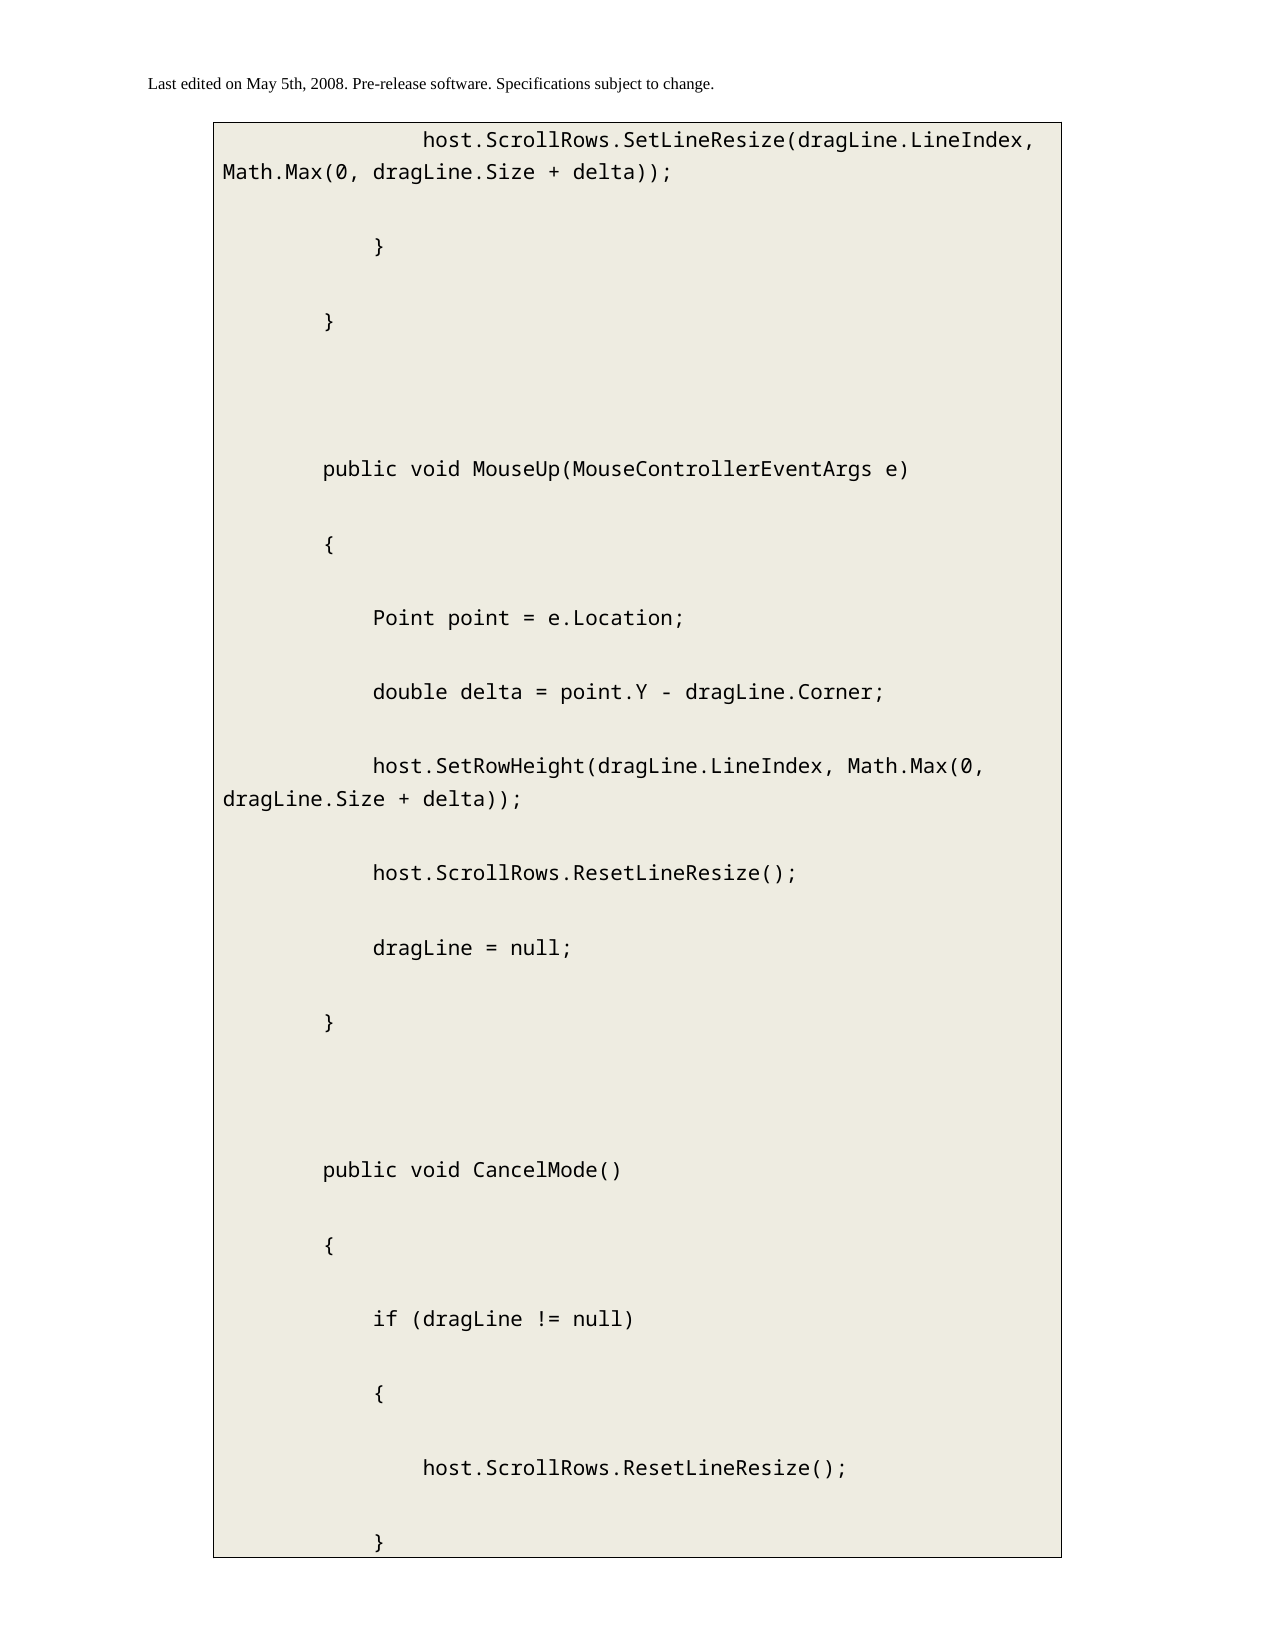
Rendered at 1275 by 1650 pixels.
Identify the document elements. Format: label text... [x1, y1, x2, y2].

text public void CancelMode() [214, 1152, 1061, 1184]
text { [214, 1375, 1061, 1407]
text } [214, 303, 1061, 334]
text Point point = e.Location; [214, 600, 1061, 631]
text } [214, 1004, 1061, 1035]
text double delta = point.Y - dragLine.Corner; [214, 674, 1061, 706]
text { [214, 526, 1061, 557]
text host.ScrollRows.SetLineResize(dragLine.LineIndex, Math.Max(0, dragLine.Size + delta)); [214, 123, 1061, 186]
text { [214, 1227, 1061, 1258]
text public void MouseUp(MouseControllerEventArgs e) [214, 451, 1061, 483]
text host.ScrollRows.ResetLineResize(); [214, 855, 1061, 887]
text host.SetRowHeight(dragLine.LineIndex, Math.Max(0, dragLine.Size + delta)); [214, 748, 1061, 813]
text host.ScrollRows.ResetLineResize(); [214, 1449, 1061, 1481]
text dragLine = null; [214, 929, 1061, 961]
text } [214, 228, 1061, 260]
text } [214, 1524, 1061, 1557]
text if (dragLine != null) [214, 1301, 1061, 1332]
